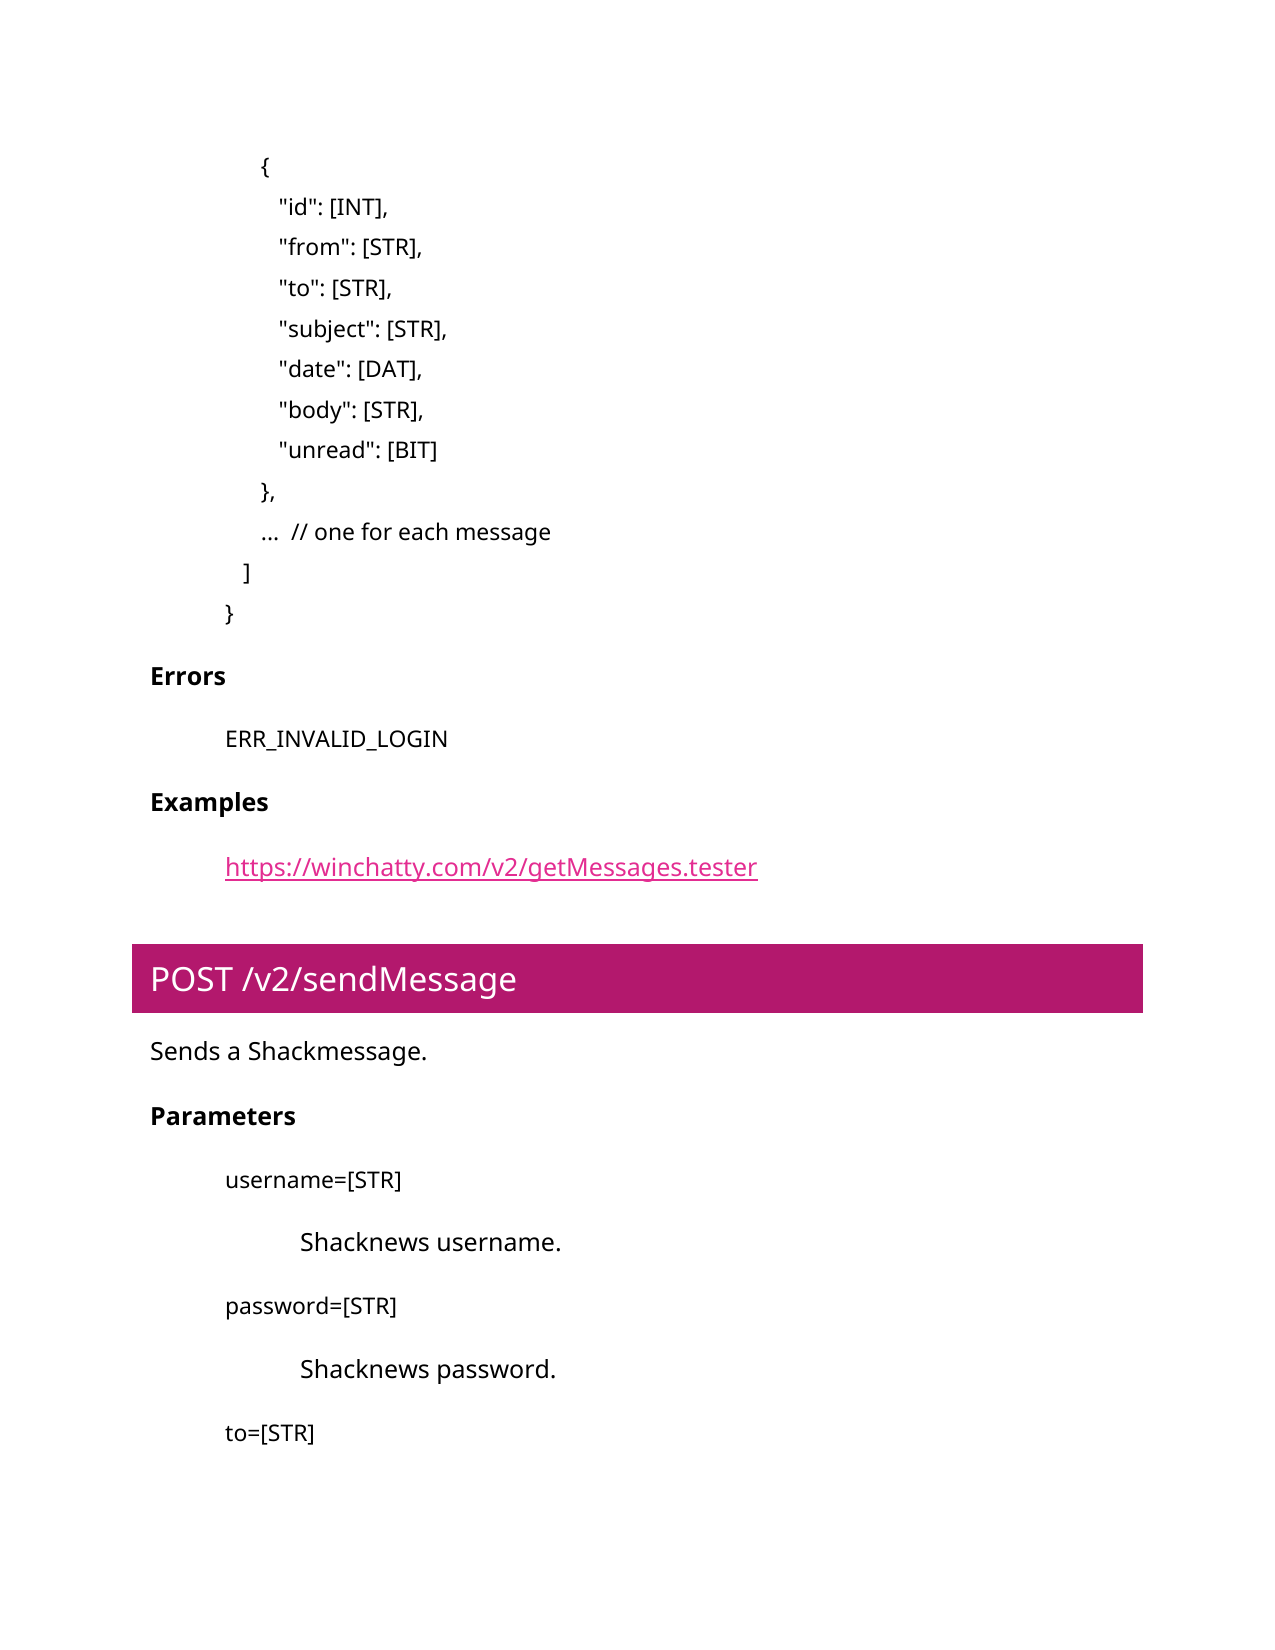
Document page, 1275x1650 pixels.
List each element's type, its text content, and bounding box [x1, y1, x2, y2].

text Examples [150, 785, 1125, 819]
text Parameters [150, 1098, 1125, 1133]
text Errors [150, 658, 1125, 692]
text ERR_INVALID_LOGIN [225, 723, 1125, 755]
text Shacknews username. [300, 1225, 1125, 1259]
text Shacknews password. [300, 1352, 1125, 1386]
text password=[STR] [225, 1290, 1125, 1321]
text username=[STR] [225, 1164, 1125, 1195]
text Sends a Shackmessage. [150, 1033, 1125, 1067]
text https://winchatty.com/v2/getMessages.tester [225, 850, 1125, 884]
subtitle POST /v2/sendMessage [142, 954, 1133, 1003]
text to=[STR] [225, 1417, 1125, 1448]
